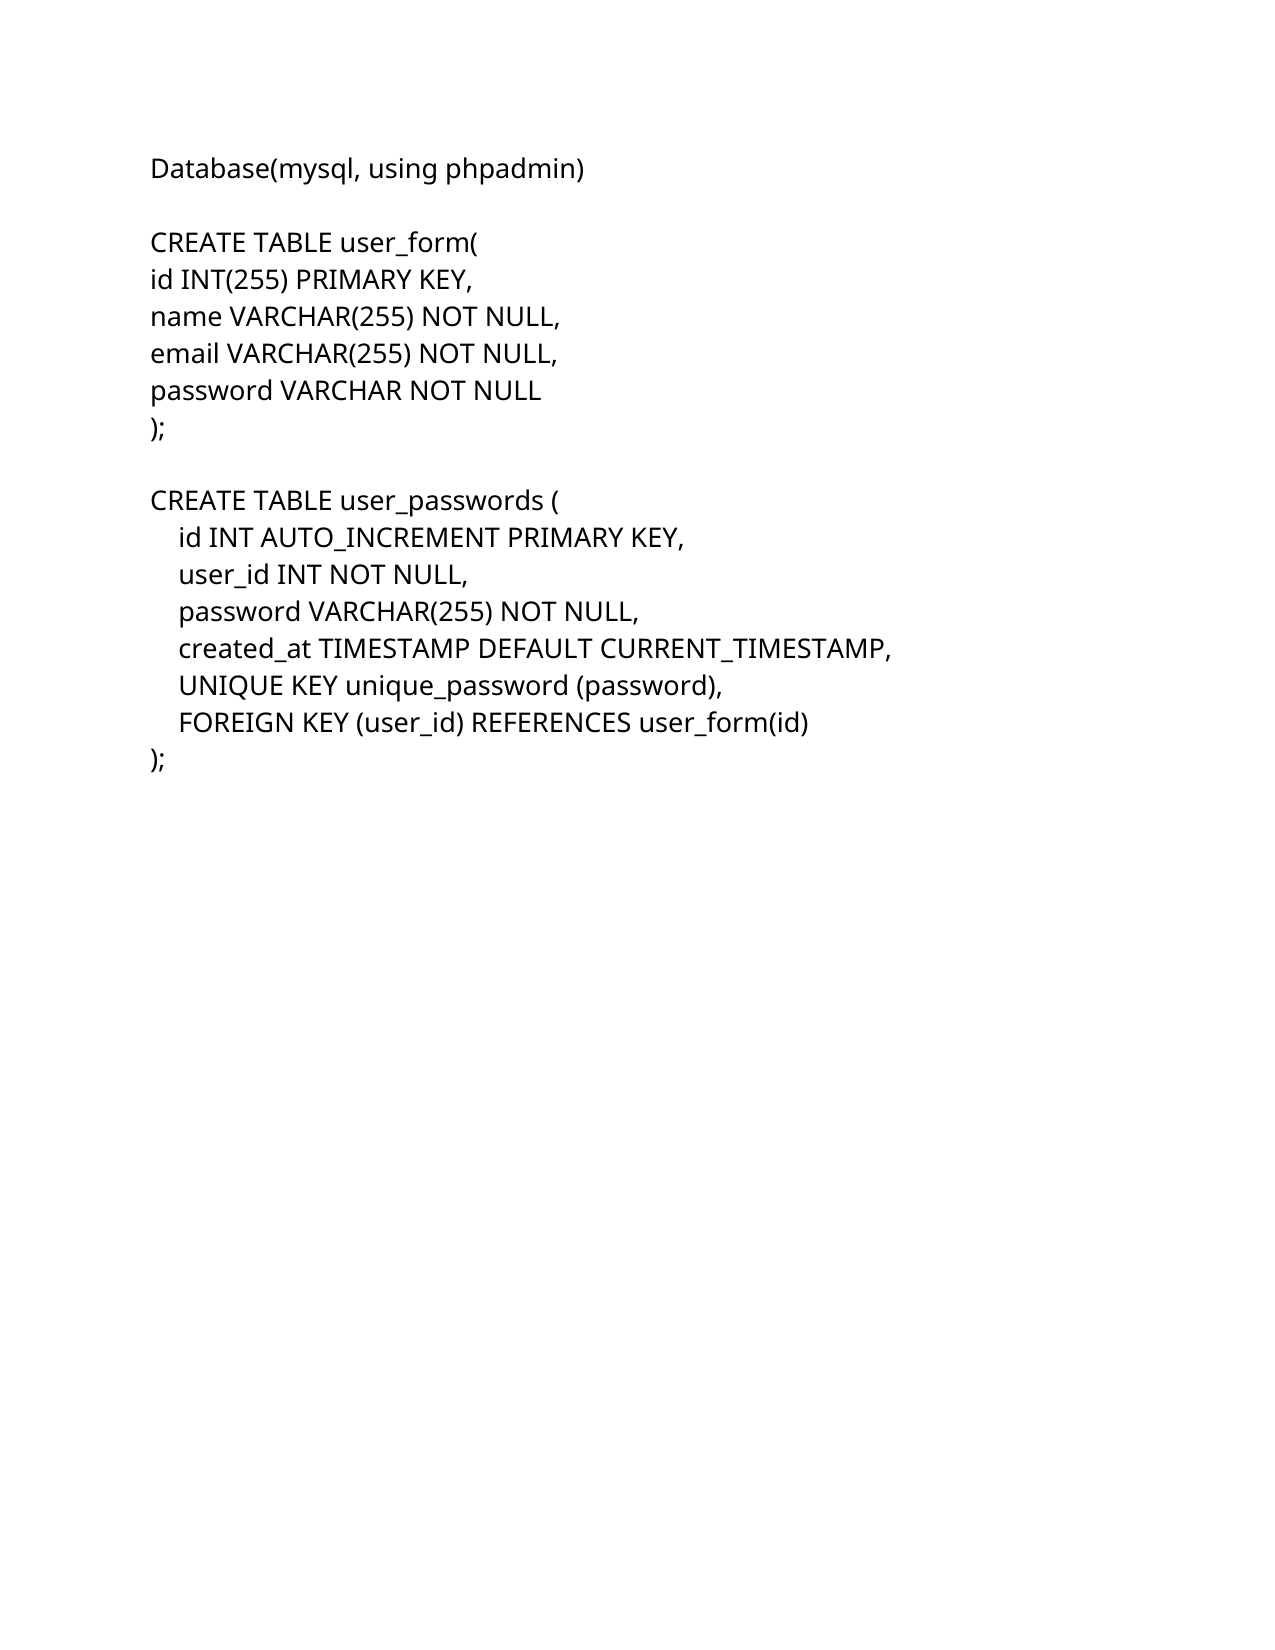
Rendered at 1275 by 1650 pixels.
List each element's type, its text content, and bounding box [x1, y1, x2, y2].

text id INT(255) PRIMARY KEY, [150, 261, 1125, 297]
text CREATE TABLE user_passwords ( [150, 482, 1125, 519]
text CREATE TABLE user_form( [150, 224, 1125, 261]
text id INT AUTO_INCREMENT PRIMARY KEY, [150, 519, 1125, 556]
text ); [150, 740, 1125, 777]
text FOREIGN KEY (user_id) REFERENCES user_form(id) [150, 703, 1125, 740]
text created_at TIMESTAMP DEFAULT CURRENT_TIMESTAMP, [150, 629, 1125, 666]
text UNIQUE KEY unique_password (password), [150, 666, 1125, 703]
text password VARCHAR NOT NULL [150, 371, 1125, 408]
text ); [150, 408, 1125, 445]
text password VARCHAR(255) NOT NULL, [150, 592, 1125, 629]
text user_id INT NOT NULL, [150, 556, 1125, 592]
text email VARCHAR(255) NOT NULL, [150, 334, 1125, 371]
text Database(mysql, using phpadmin) [150, 150, 1125, 187]
text name VARCHAR(255) NOT NULL, [150, 297, 1125, 334]
